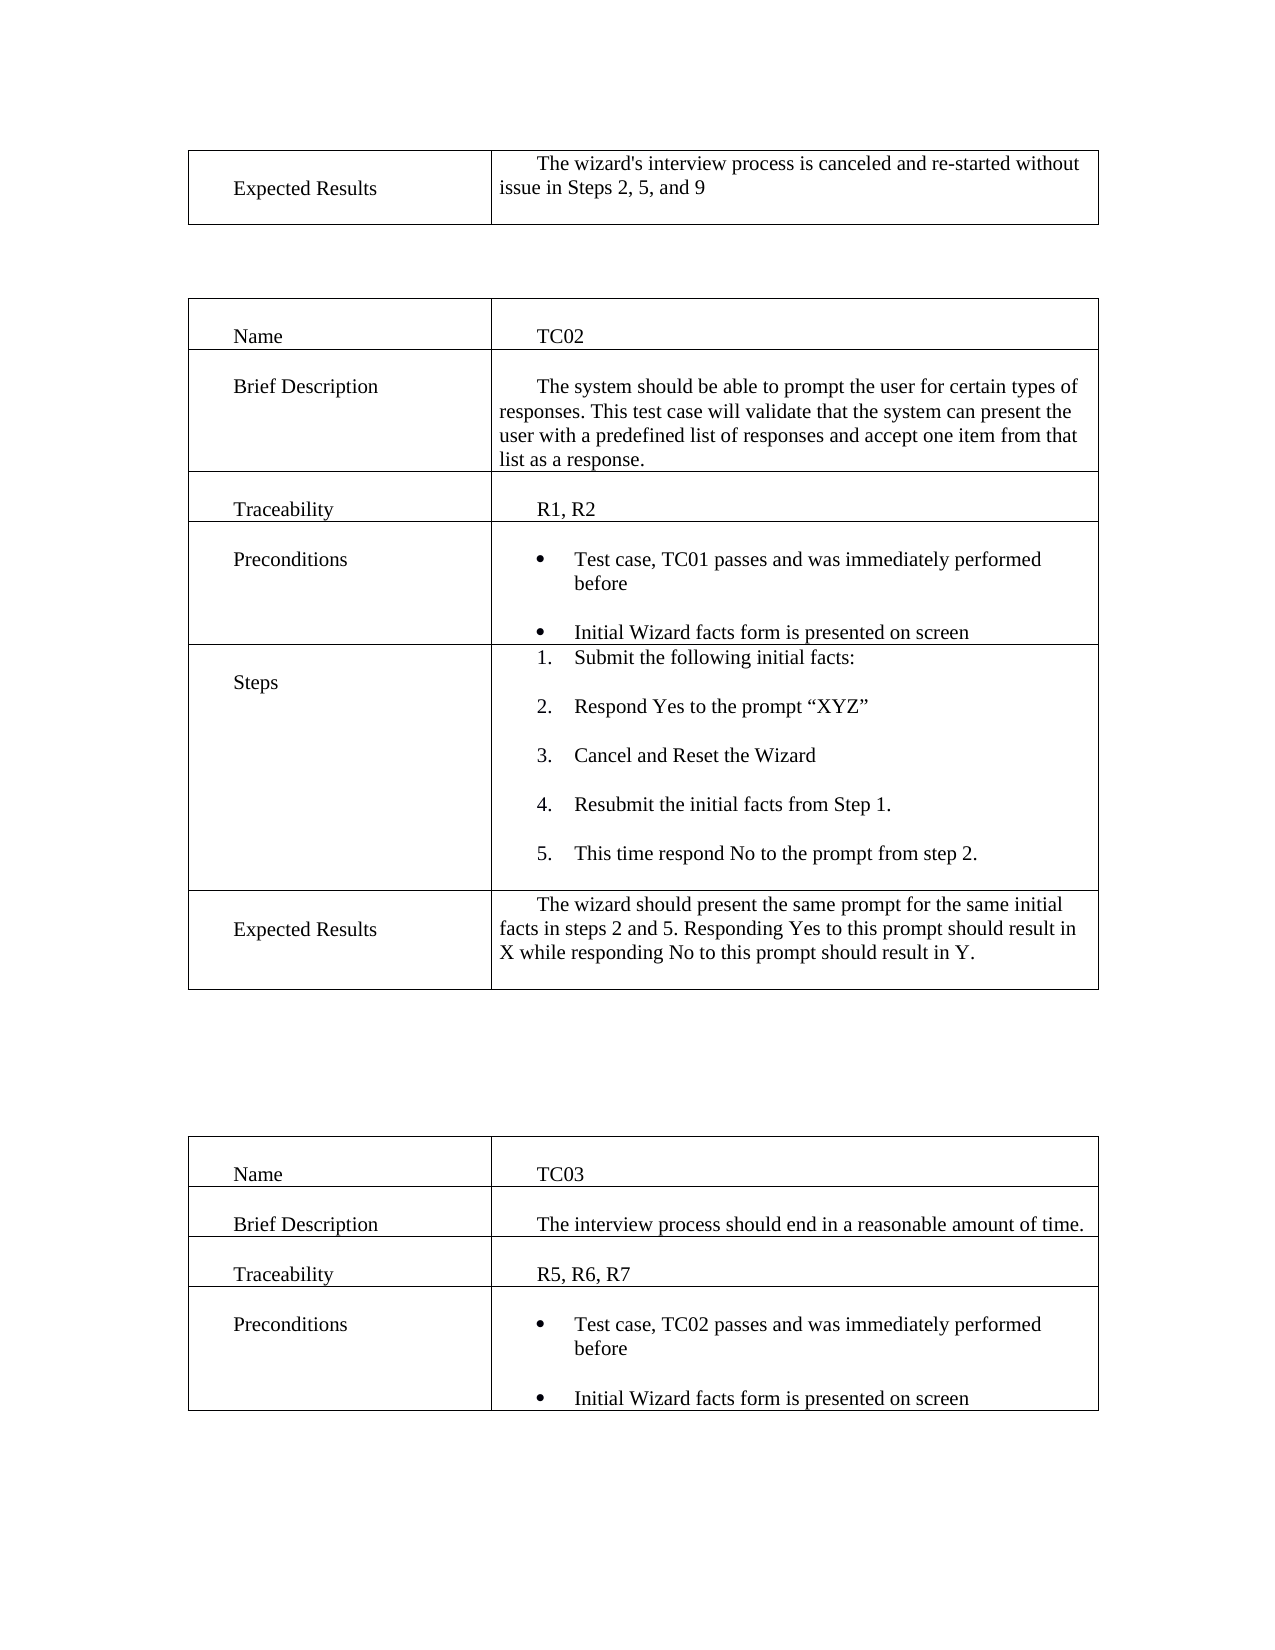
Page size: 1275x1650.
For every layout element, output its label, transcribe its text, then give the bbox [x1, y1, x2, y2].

table_cell Preconditions [189, 1287, 491, 1409]
table_cell Brief Description [189, 1187, 491, 1236]
table_header Name [189, 299, 491, 348]
table_cell Brief Description [189, 350, 491, 471]
table_cell Preconditions [189, 522, 491, 644]
table_cell The system should be able to prompt the user for certain types of responses. This test case will validate that the system can present the user with a predefined list of responses and accept one item from that list as a response. [492, 350, 1098, 471]
table_cell Test case, TC01 passes and was immediately performed before Initial Wizard facts form is presented on screen [492, 522, 1098, 644]
table_cell The interview process should end in a reasonable amount of time. [492, 1187, 1098, 1236]
table_cell The wizard should present the same prompt for the same initial facts in steps 2 and 5. Responding Yes to this prompt should result in X while responding No to this prompt should result in Y. [492, 891, 1098, 989]
table_header TC03 [492, 1137, 1098, 1186]
table_header TC02 [492, 299, 1098, 348]
table_cell Submit the following initial facts: Respond Yes to the prompt “XYZ” Cancel and Reset the Wizard Resubmit the initial facts from Step 1. This time respond No to the prompt from step 2. [492, 645, 1098, 890]
table_header Name [189, 1137, 491, 1186]
table_cell R1, R2 [492, 472, 1098, 521]
table_cell Expected Results [189, 891, 491, 989]
table_cell R5, R6, R7 [492, 1237, 1098, 1286]
table_cell Test case, TC02 passes and was immediately performed before Initial Wizard facts form is presented on screen [492, 1287, 1098, 1409]
table_cell The wizard's interview process is canceled and re-started without issue in Steps 2, 5, and 9 [492, 151, 1098, 224]
table_cell Traceability [189, 472, 491, 521]
table_cell Steps [189, 645, 491, 890]
table_cell Expected Results [189, 151, 491, 224]
table_cell Traceability [189, 1237, 491, 1286]
